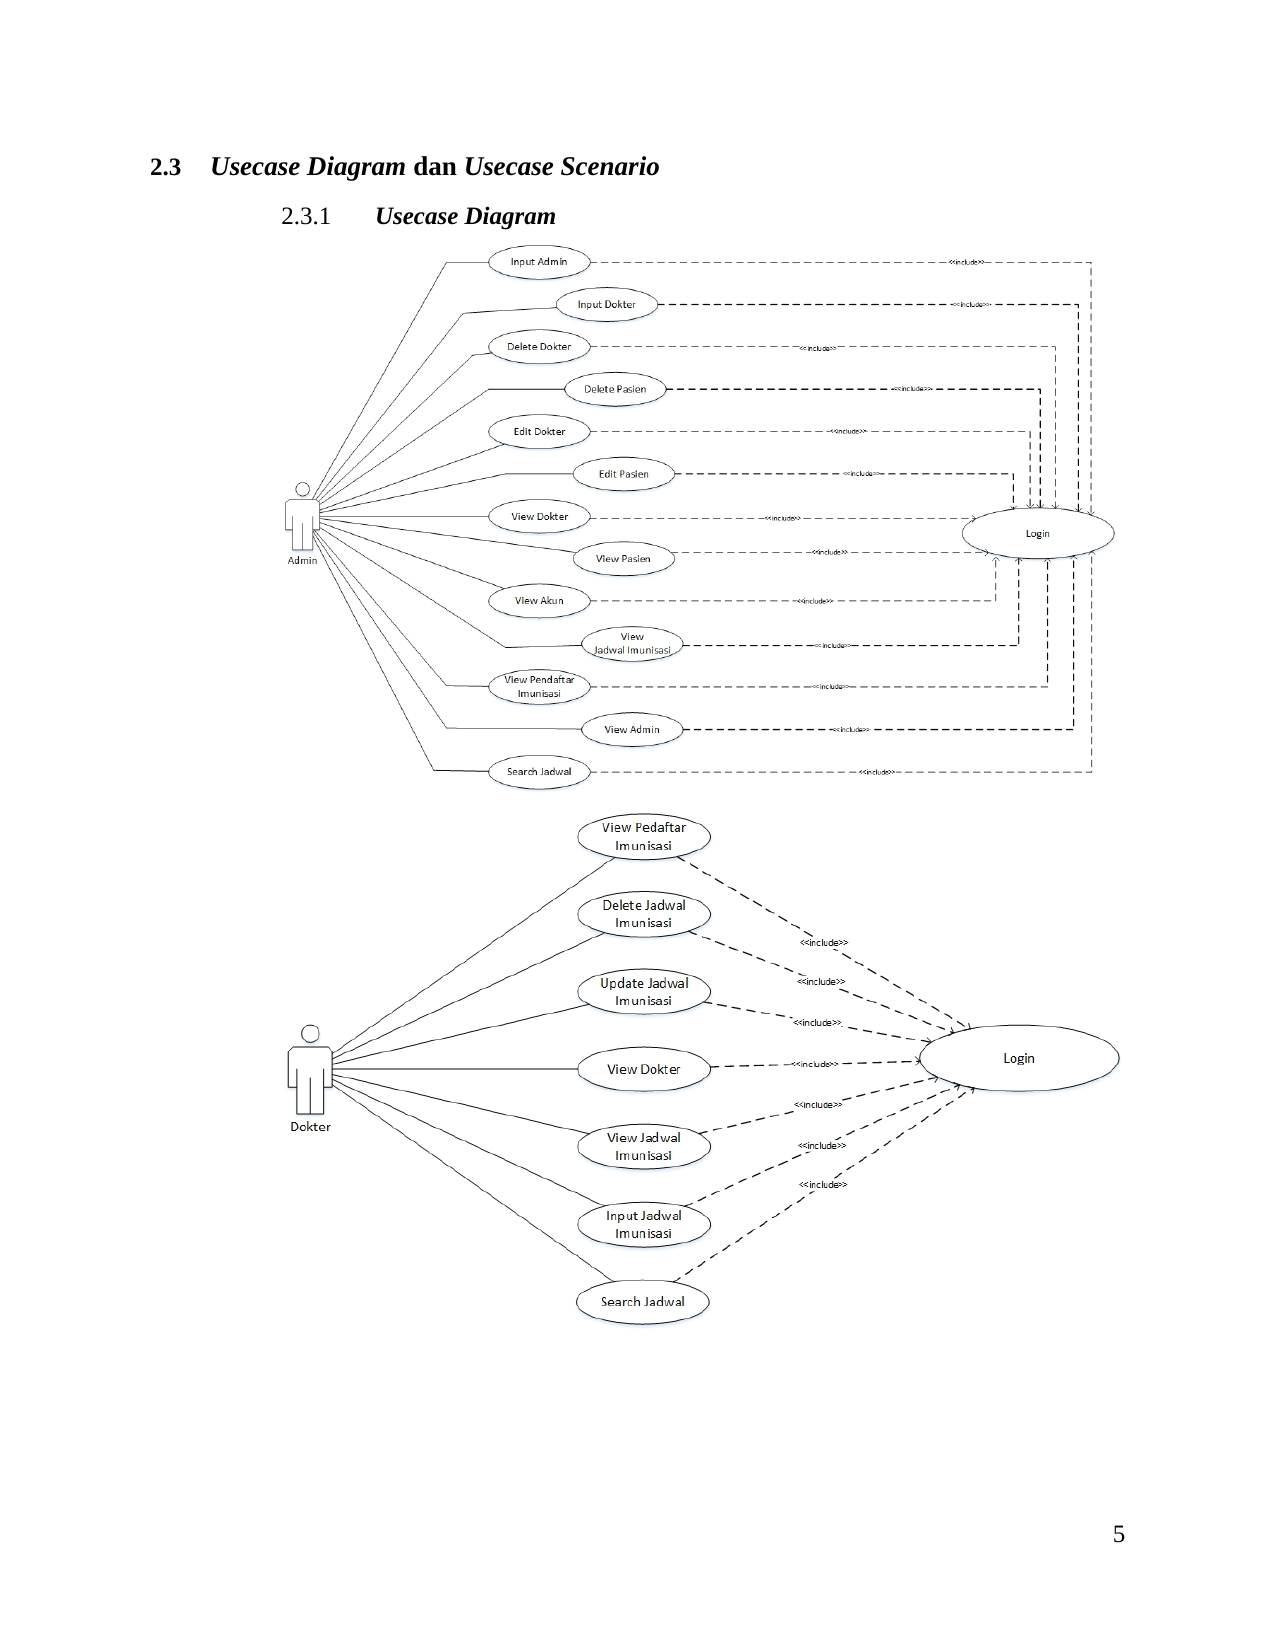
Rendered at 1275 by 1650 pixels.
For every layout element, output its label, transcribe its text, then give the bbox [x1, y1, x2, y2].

subtitle Usecase Diagram dan Usecase Scenario [150, 150, 1125, 181]
picture [281, 243, 1118, 794]
picture [281, 812, 1124, 1331]
subtitle Usecase Diagram [281, 201, 1125, 229]
